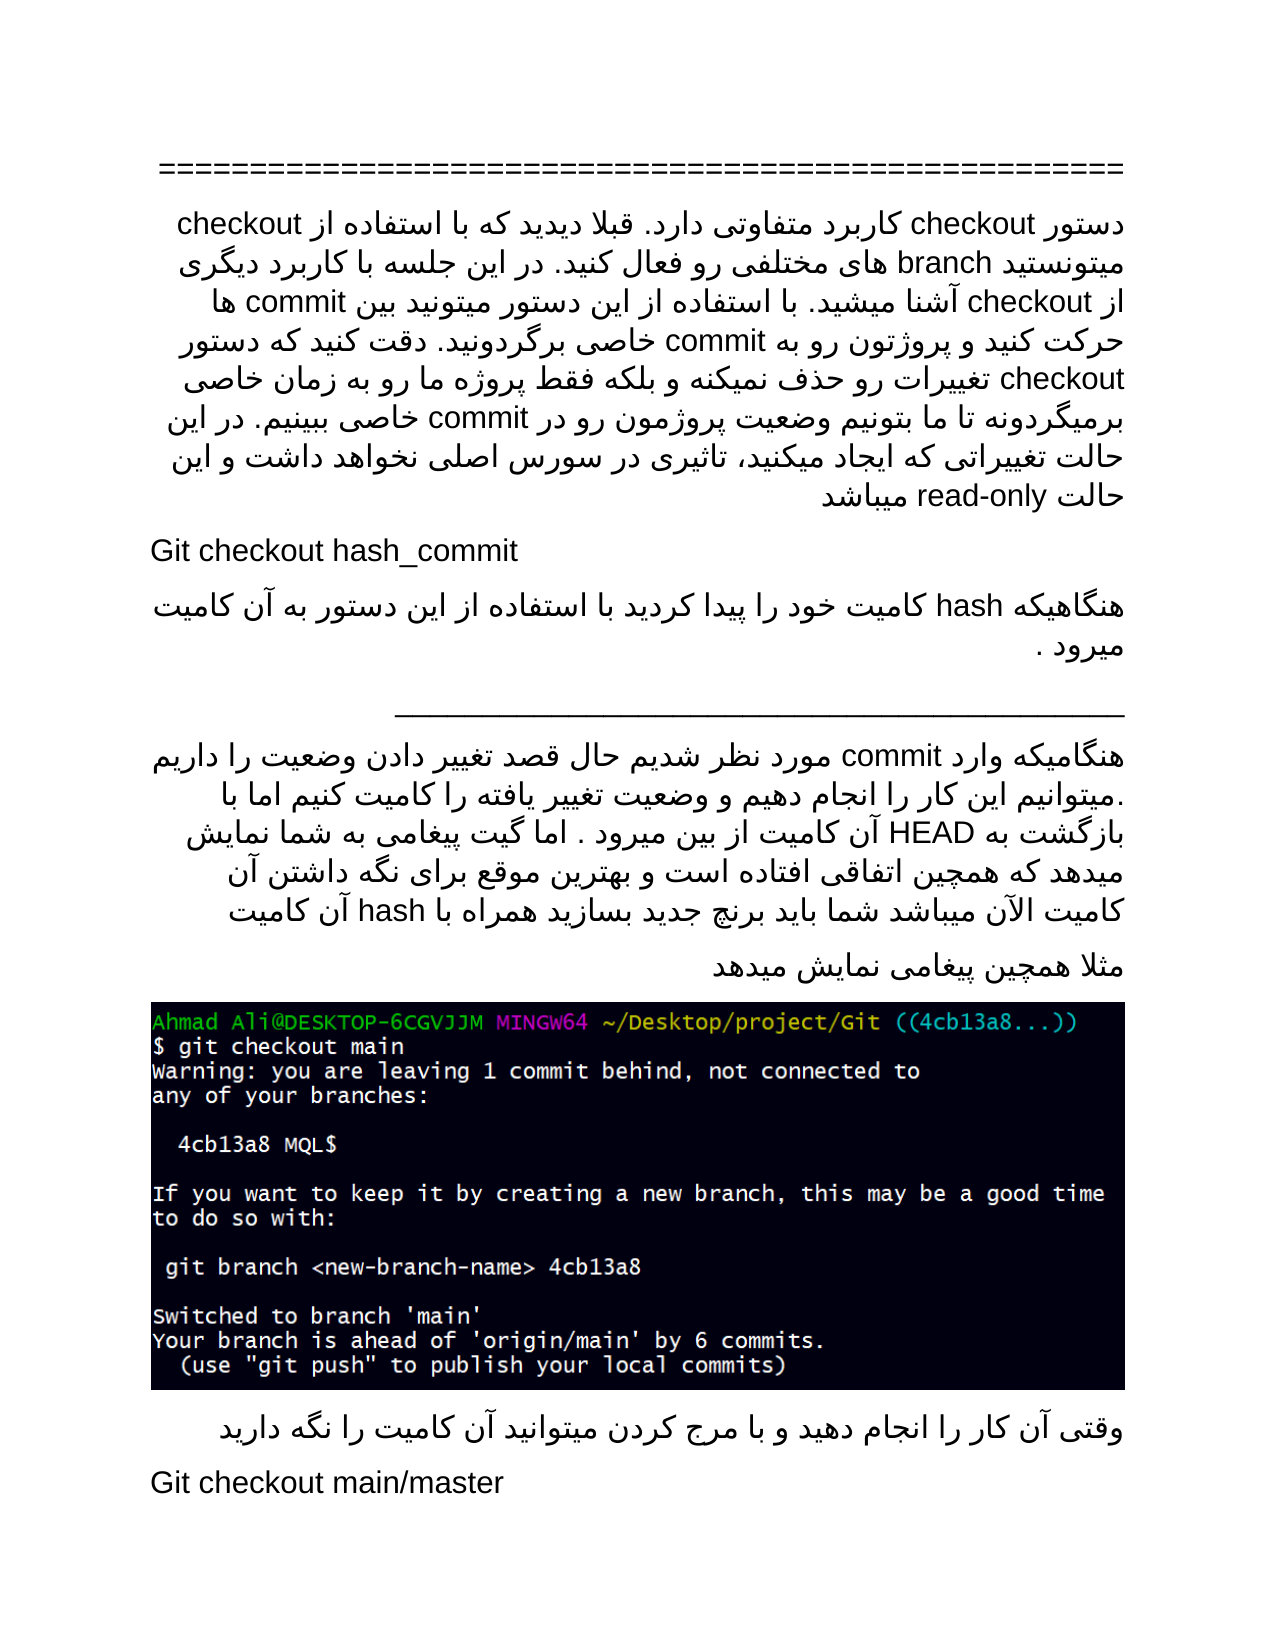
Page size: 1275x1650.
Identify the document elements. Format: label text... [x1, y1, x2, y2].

text هنگاهیکه hash کامیت خود را پیدا کردید با استفاده از این دستور به آن کامیت میرود . [150, 587, 1125, 662]
picture [151, 1002, 1125, 1390]
text هنگامیکه وارد commit مورد نظر شدیم حال قصد تغییر دادن وضعیت را داریم .میتوانیم این کار را انجام دهیم و وضعیت تغییر یافته را کامیت کنیم اما با بازگشت به HEAD آن کامیت از بین میرود . اما گیت پیغامی به شما نمایش میدهد که همچین اتفاقی افتاده است و بهترین موقع برای نگه داشتن آن کامیت الآن میباشد شما باید برنچ جدید بسازید همراه با hash آن کامیت [150, 737, 1125, 928]
text ===================================================== [150, 150, 1125, 186]
text مثلا همچین پیغامی نمایش میدهد [150, 947, 1125, 983]
text Git checkout hash_commit [150, 532, 1125, 568]
text وقتی آن کار را انجام دهید و با مرج کردن میتوانید آن کامیت را نگه دارید [150, 1409, 1125, 1444]
text Git checkout main/master [150, 1464, 1125, 1500]
text __________________________________________ [150, 682, 1125, 718]
